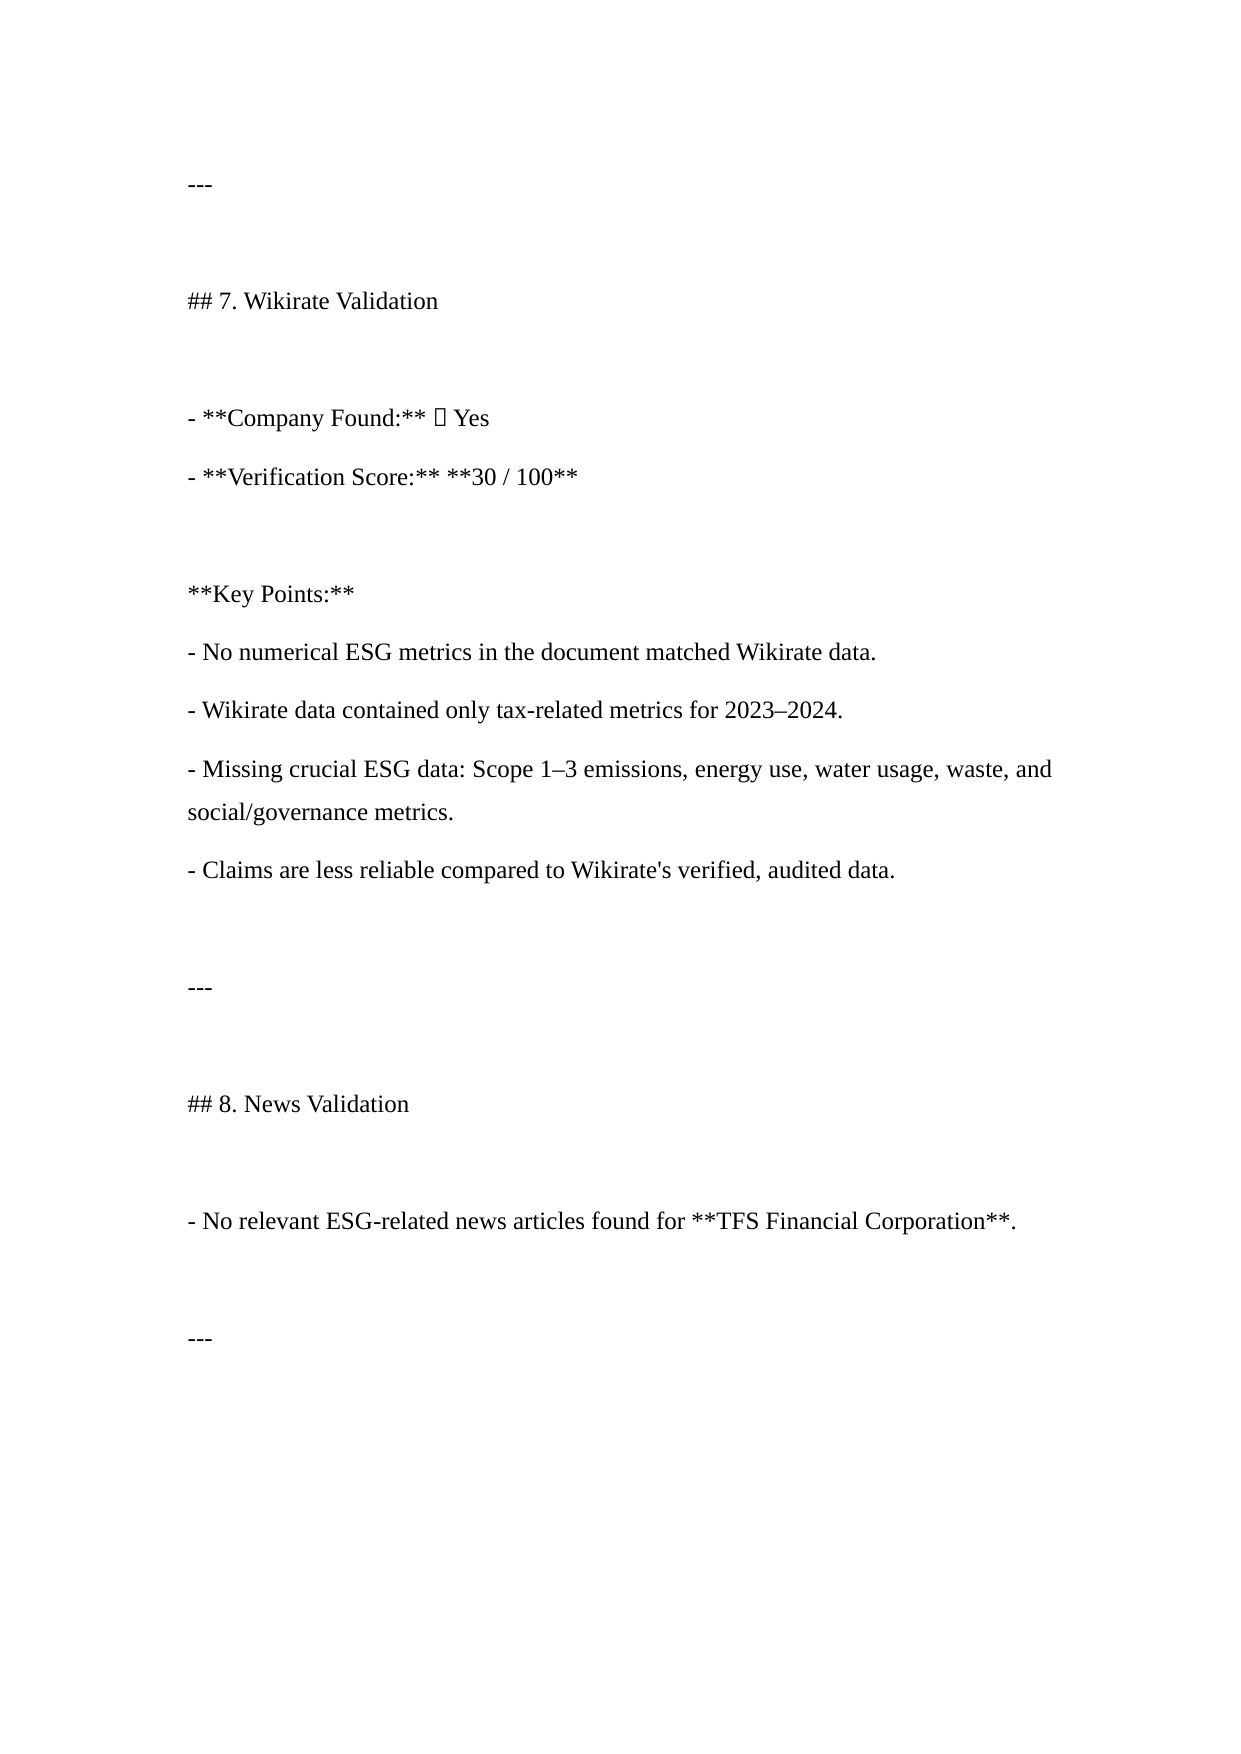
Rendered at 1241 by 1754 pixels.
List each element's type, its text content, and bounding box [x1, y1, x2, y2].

text - Claims are less reliable compared to Wikirate's verified, audited data. [187, 851, 1053, 889]
text - No relevant ESG-related news articles found for **TFS Financial Corporation**. [187, 1202, 1053, 1239]
text - Missing crucial ESG data: Scope 1–3 emissions, energy use, water usage, waste, and social/governance metrics. [187, 750, 1053, 830]
text ## 7. Wikirate Validation [187, 281, 1053, 319]
text --- [187, 164, 1053, 202]
text - No numerical ESG metrics in the document matched Wikirate data. [187, 633, 1053, 670]
text - **Verification Score:** **30 / 100** [187, 457, 1053, 495]
text ## 8. News Validation [187, 1085, 1053, 1122]
text - Wikirate data contained only tax-related metrics for 2023–2024. [187, 691, 1053, 729]
text **Key Points:** [187, 574, 1053, 612]
text --- [187, 968, 1053, 1006]
text - **Company Found:** ✅ Yes [187, 398, 1053, 436]
text --- [187, 1319, 1053, 1356]
